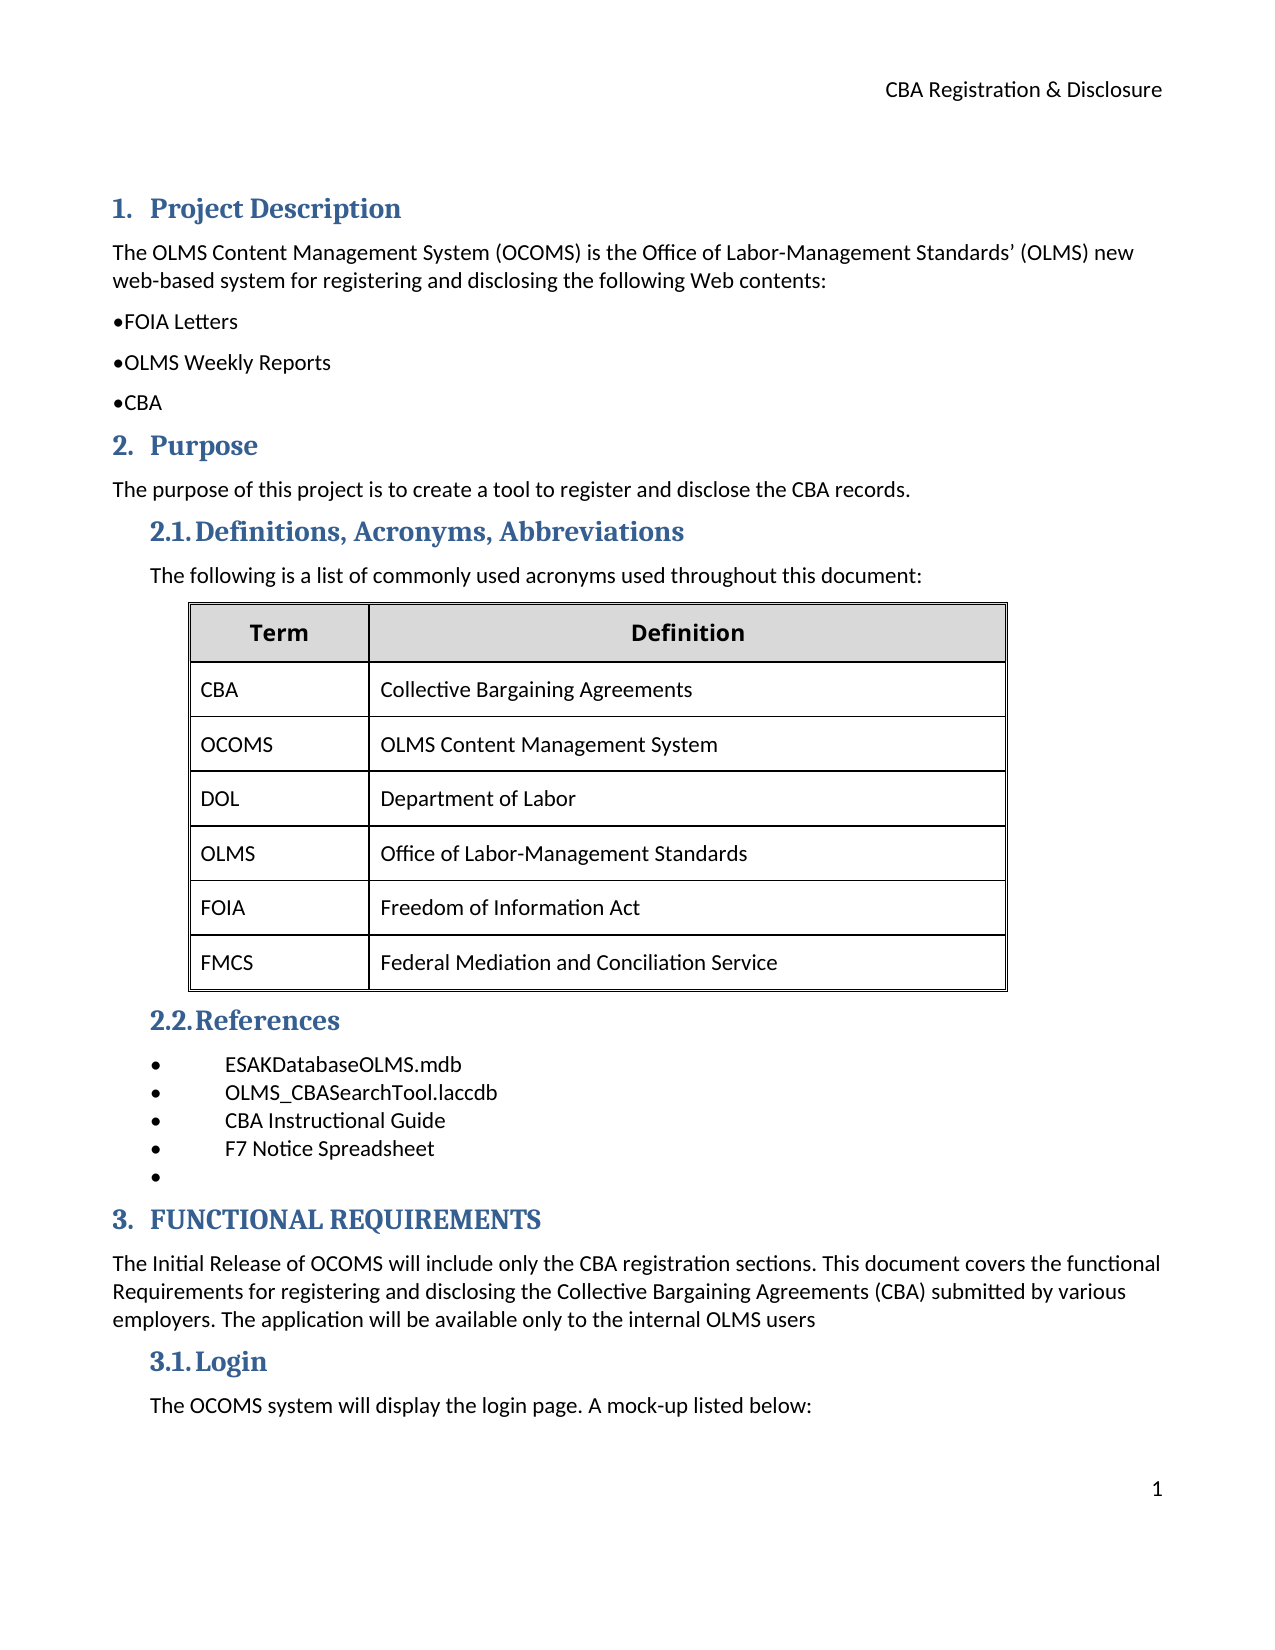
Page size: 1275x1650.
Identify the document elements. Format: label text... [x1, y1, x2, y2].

list F7 Notice Spreadsheet [150, 1134, 1162, 1162]
text The Initial Release of OCOMS will include only the CBA registration sections. This document covers the functional Requirements for registering and disclosing the Collective Bargaining Agreements (CBA) submitted by various employers. The application will be available only to the internal OLMS users [112, 1249, 1162, 1333]
text The OLMS Content Management System (OCOMS) is the Office of Labor-Management Standards’ (OLMS) new web-based system for registering and disclosing the following Web contents: [112, 238, 1162, 294]
table_cell Collective Bargaining Agreements [370, 663, 1005, 716]
list ESAKDatabaseOLMS.mdb [150, 1050, 1162, 1078]
subtitle Login [150, 1346, 1162, 1379]
text • FOIA Letters [112, 307, 1162, 335]
table_cell Department of Labor [370, 772, 1005, 825]
table_cell Federal Mediation and Conciliation Service [370, 936, 1005, 989]
subtitle FUNCTIONAL REQUIREMENTS [112, 1203, 1162, 1236]
subtitle Definitions, Acronyms, Abbreviations [150, 515, 1162, 549]
table_cell DOL [191, 772, 368, 825]
text • OLMS Weekly Reports [112, 348, 1162, 376]
subtitle References [150, 1004, 1162, 1038]
table_cell OCOMS [191, 717, 368, 770]
table_cell FMCS [191, 936, 368, 989]
table_header Term [191, 605, 368, 661]
list OLMS_CBASearchTool.laccdb [150, 1078, 1162, 1106]
text The OCOMS system will display the login page. A mock-up listed below: [150, 1392, 1162, 1419]
subtitle Purpose [112, 429, 1162, 462]
text The following is a list of commonly used acronyms used throughout this document: [112, 561, 1162, 589]
table_cell OLMS [191, 827, 368, 879]
subtitle Project Description [112, 192, 1162, 226]
list CBA Instructional Guide [150, 1106, 1162, 1134]
table_header Definition [370, 605, 1005, 661]
table_cell Freedom of Information Act [370, 881, 1005, 934]
table_cell CBA [191, 663, 368, 716]
table_cell FOIA [191, 881, 368, 934]
table_cell OLMS Content Management System [370, 717, 1005, 770]
text • CBA [112, 388, 1162, 416]
table_cell Office of Labor-Management Standards [370, 827, 1005, 879]
text The purpose of this project is to create a tool to register and disclose the CBA records. [112, 475, 1162, 503]
